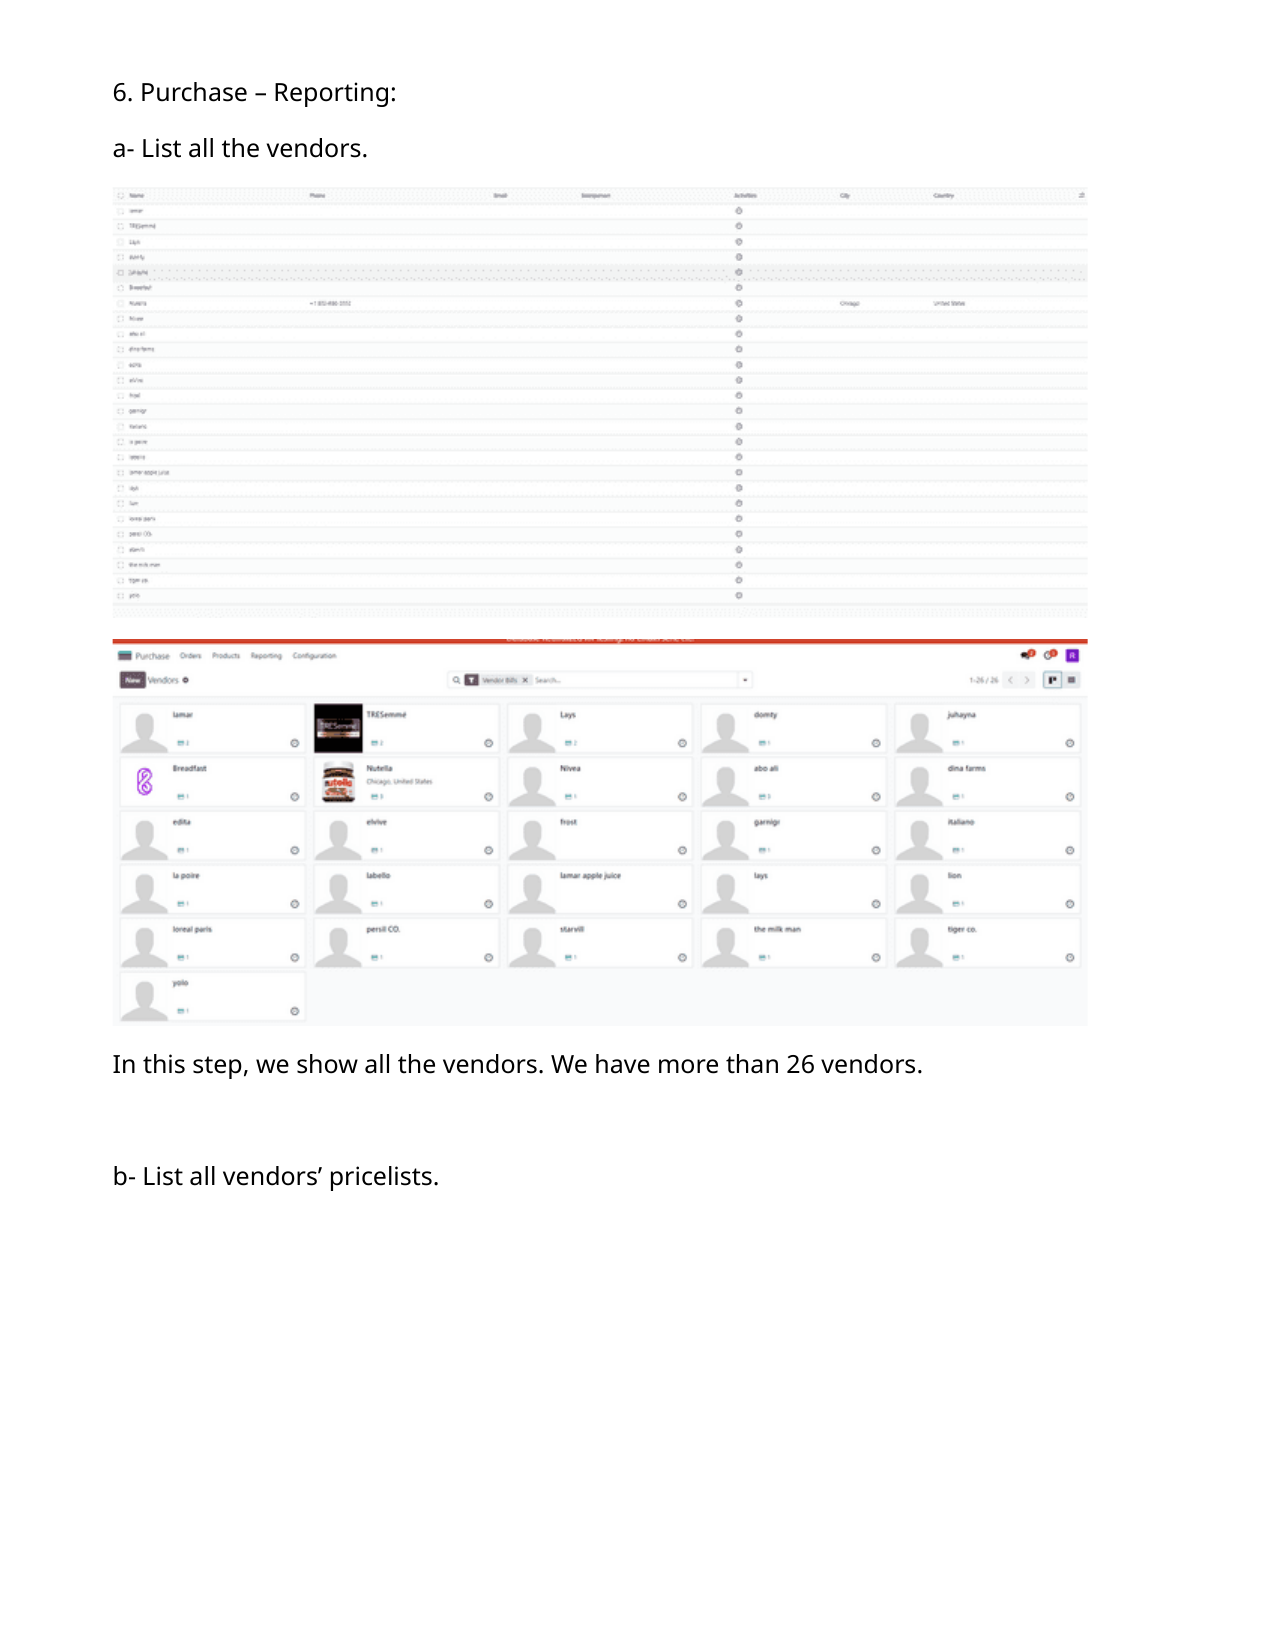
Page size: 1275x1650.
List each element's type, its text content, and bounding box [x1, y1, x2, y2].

picture [112, 186, 1088, 618]
picture [112, 639, 1088, 1026]
text 6. Purchase – Reporting: [112, 75, 1200, 109]
text a- List all the vendors. [112, 131, 1200, 165]
text In this step, we show all the vendors. We have more than 26 vendors. [112, 1047, 1200, 1081]
text b- List all vendors’ pricelists. [112, 1158, 1200, 1193]
